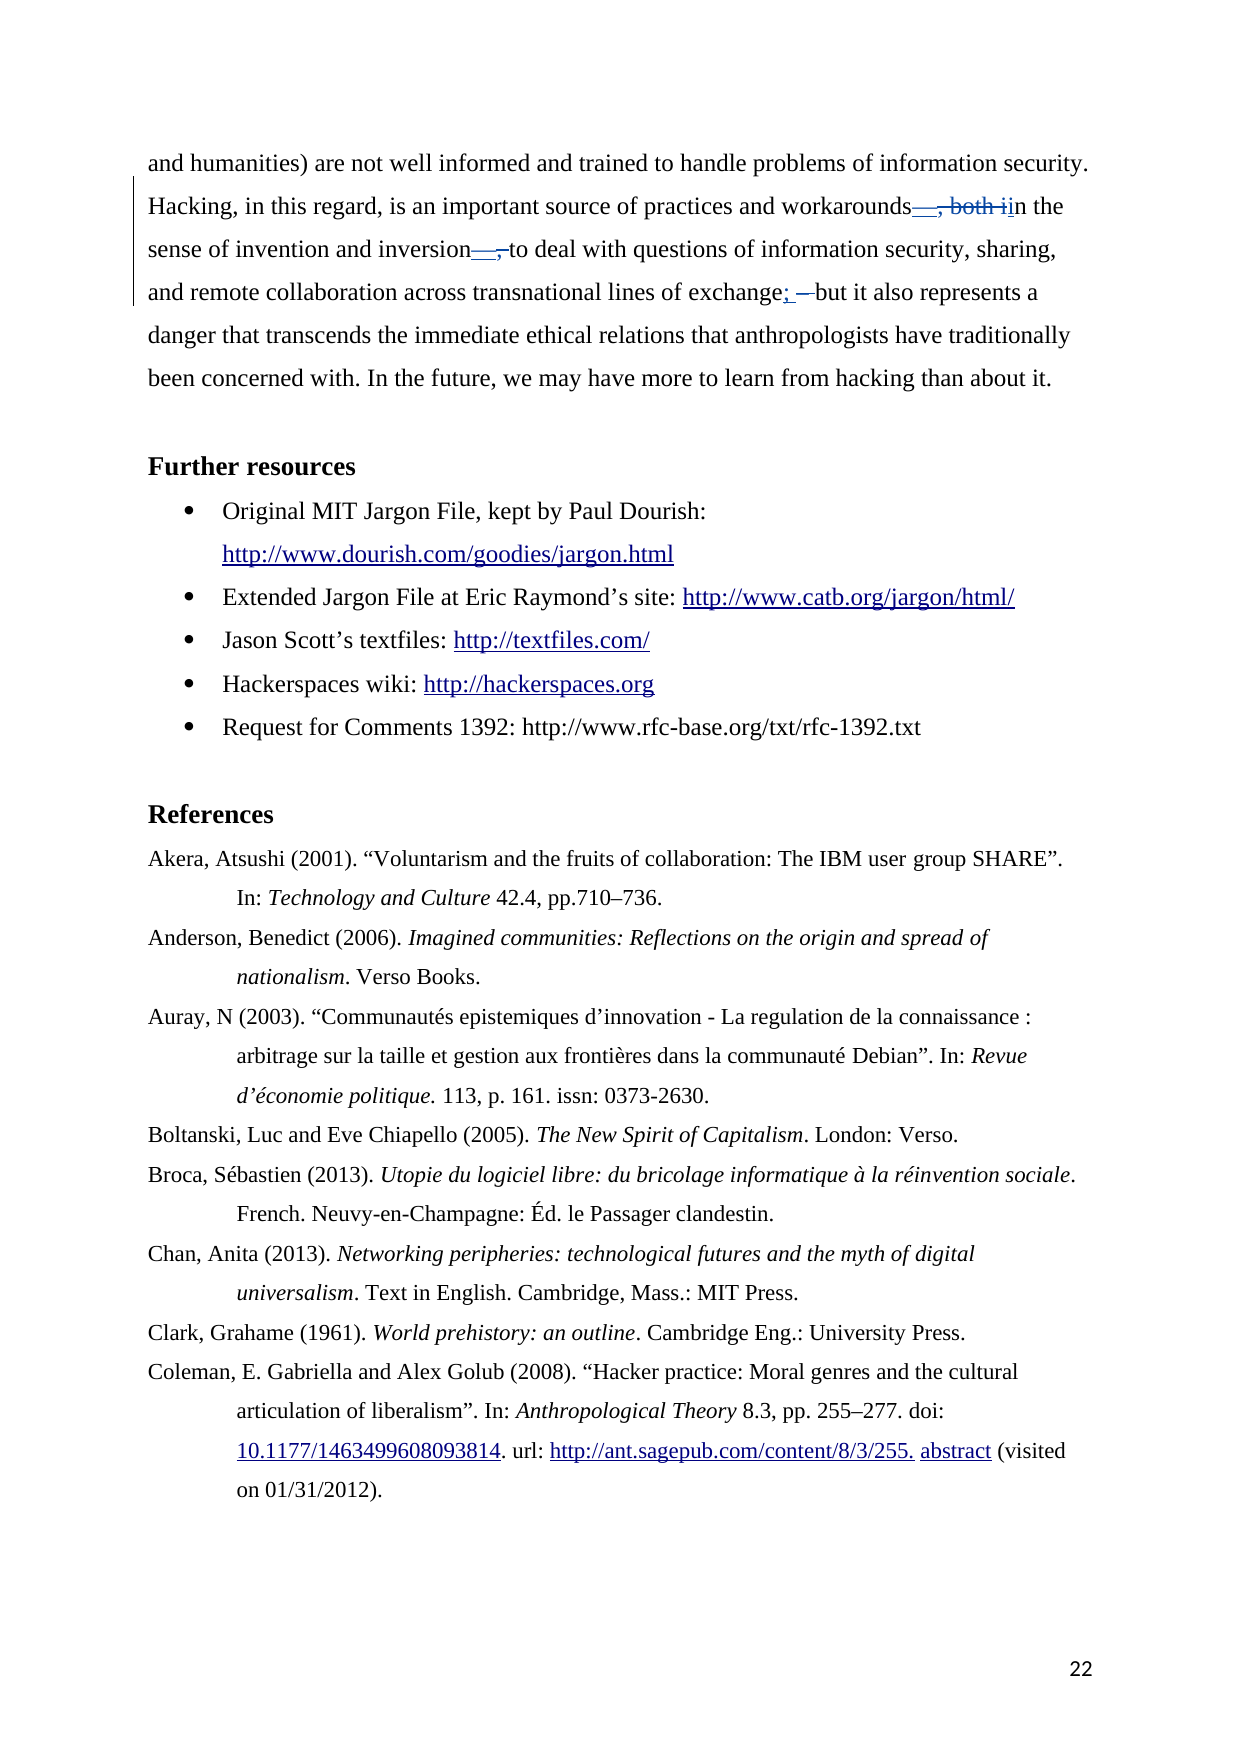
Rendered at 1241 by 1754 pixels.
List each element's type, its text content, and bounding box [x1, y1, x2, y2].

subtitle References [148, 798, 1092, 829]
list Extended Jargon File at Eric Raymond’s site: http://www.catb.org/jargon/html/ [184, 582, 1092, 611]
text Coleman, E. Gabriella and Alex Golub (2008). “Hacker practice: Moral genres and the cultural articulation of liberalism”. In: Anthropological Theory 8.3, pp. 255–277. doi: 10.1177/1463499608093814. url: http://ant.sagepub.com/content/8/3/255. abstract (visited on 01/31/2012). [148, 1358, 1092, 1503]
text Auray, N (2003). “Communautés epistemiques d’innovation - La regulation de la connaissance : arbitrage sur la taille et gestion aux frontières dans la communauté Debian”. In: Revue d’économie politique. 113, p. 161. issn: 0373-2630. [148, 1003, 1092, 1108]
list Original MIT Jargon File, kept by Paul Dourish: http://www.dourish.com/goodies/jargon.html [184, 496, 1092, 568]
subtitle Further resources [148, 449, 1092, 481]
text Anderson, Benedict (2006). Imagined communities: Reflections on the origin and spread of nationalism. Verso Books. [148, 924, 1092, 989]
text Clark, Grahame (1961). World prehistory: an outline. Cambridge Eng.: University Press. [148, 1318, 1092, 1345]
text Akera, Atsushi (2001). “Voluntarism and the fruits of collaboration: The IBM user group SHARE”. In: Technology and Culture 42.4, pp.710–736. [148, 845, 1092, 911]
text Boltanski, Luc and Eve Chiapello (2005). The New Spirit of Capitalism. London: Verso. [148, 1121, 1092, 1147]
list Jason Scott’s textfiles: http://textfiles.com/ [184, 626, 1092, 654]
list Hackerspaces wiki: http://hackerspaces.org [184, 669, 1092, 697]
text Chan, Anita (2013). Networking peripheries: technological futures and the myth of digital universalism. Text in English. Cambridge, Mass.: MIT Press. [148, 1239, 1092, 1305]
text Broca, Sébastien (2013). Utopie du logiciel libre: du bricolage informatique à la réinvention sociale. French. Neuvy-en-Champagne: Éd. le Passager clandestin. [148, 1161, 1092, 1226]
list Request for Comments 1392: http://www.rfc-base.org/txt/rfc-1392.txt [184, 712, 1092, 741]
